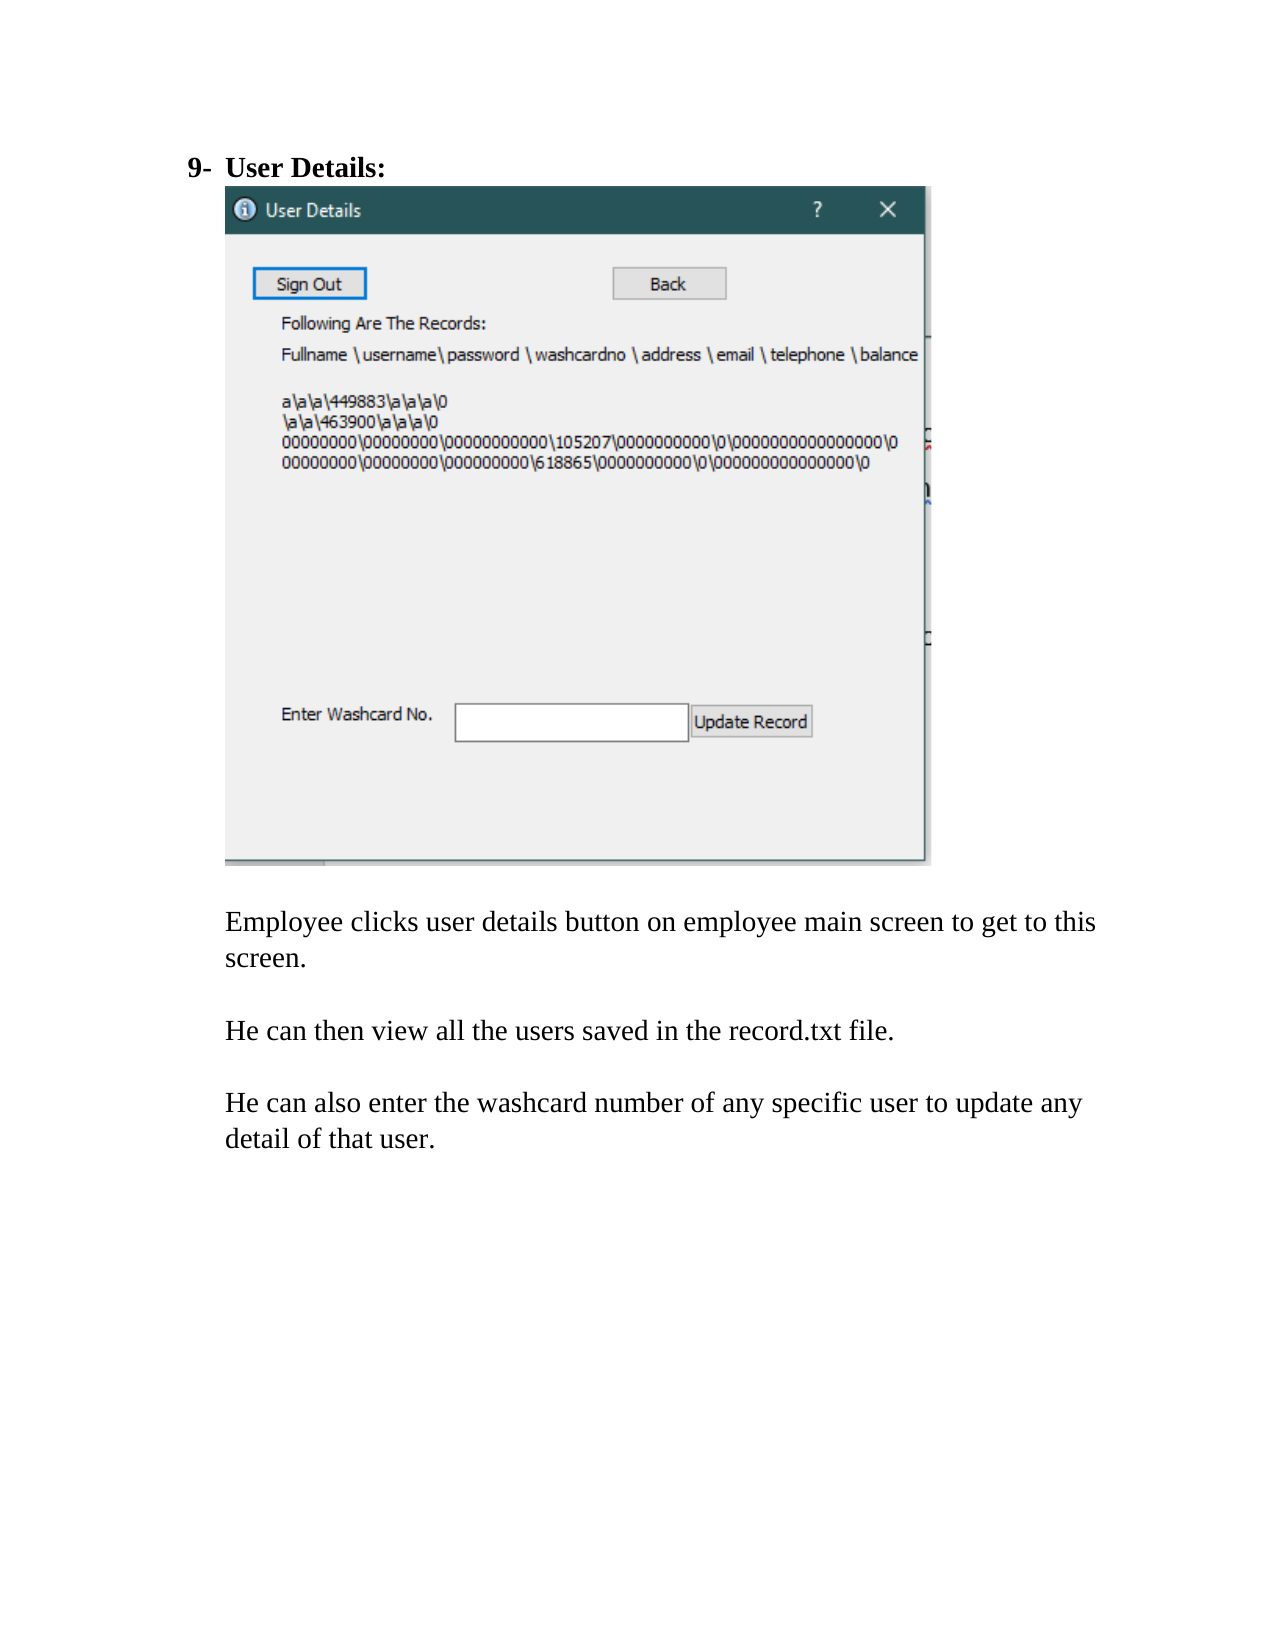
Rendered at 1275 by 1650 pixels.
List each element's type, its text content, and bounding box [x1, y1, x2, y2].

list He can also enter the washcard number of any specific user to update any detail of that user. [225, 1085, 1125, 1154]
list User Details: [187, 150, 1125, 183]
picture [225, 186, 932, 866]
list Employee clicks user details button on employee main screen to get to this screen. He can then view all the users saved in the record.txt file. [225, 904, 1125, 1046]
